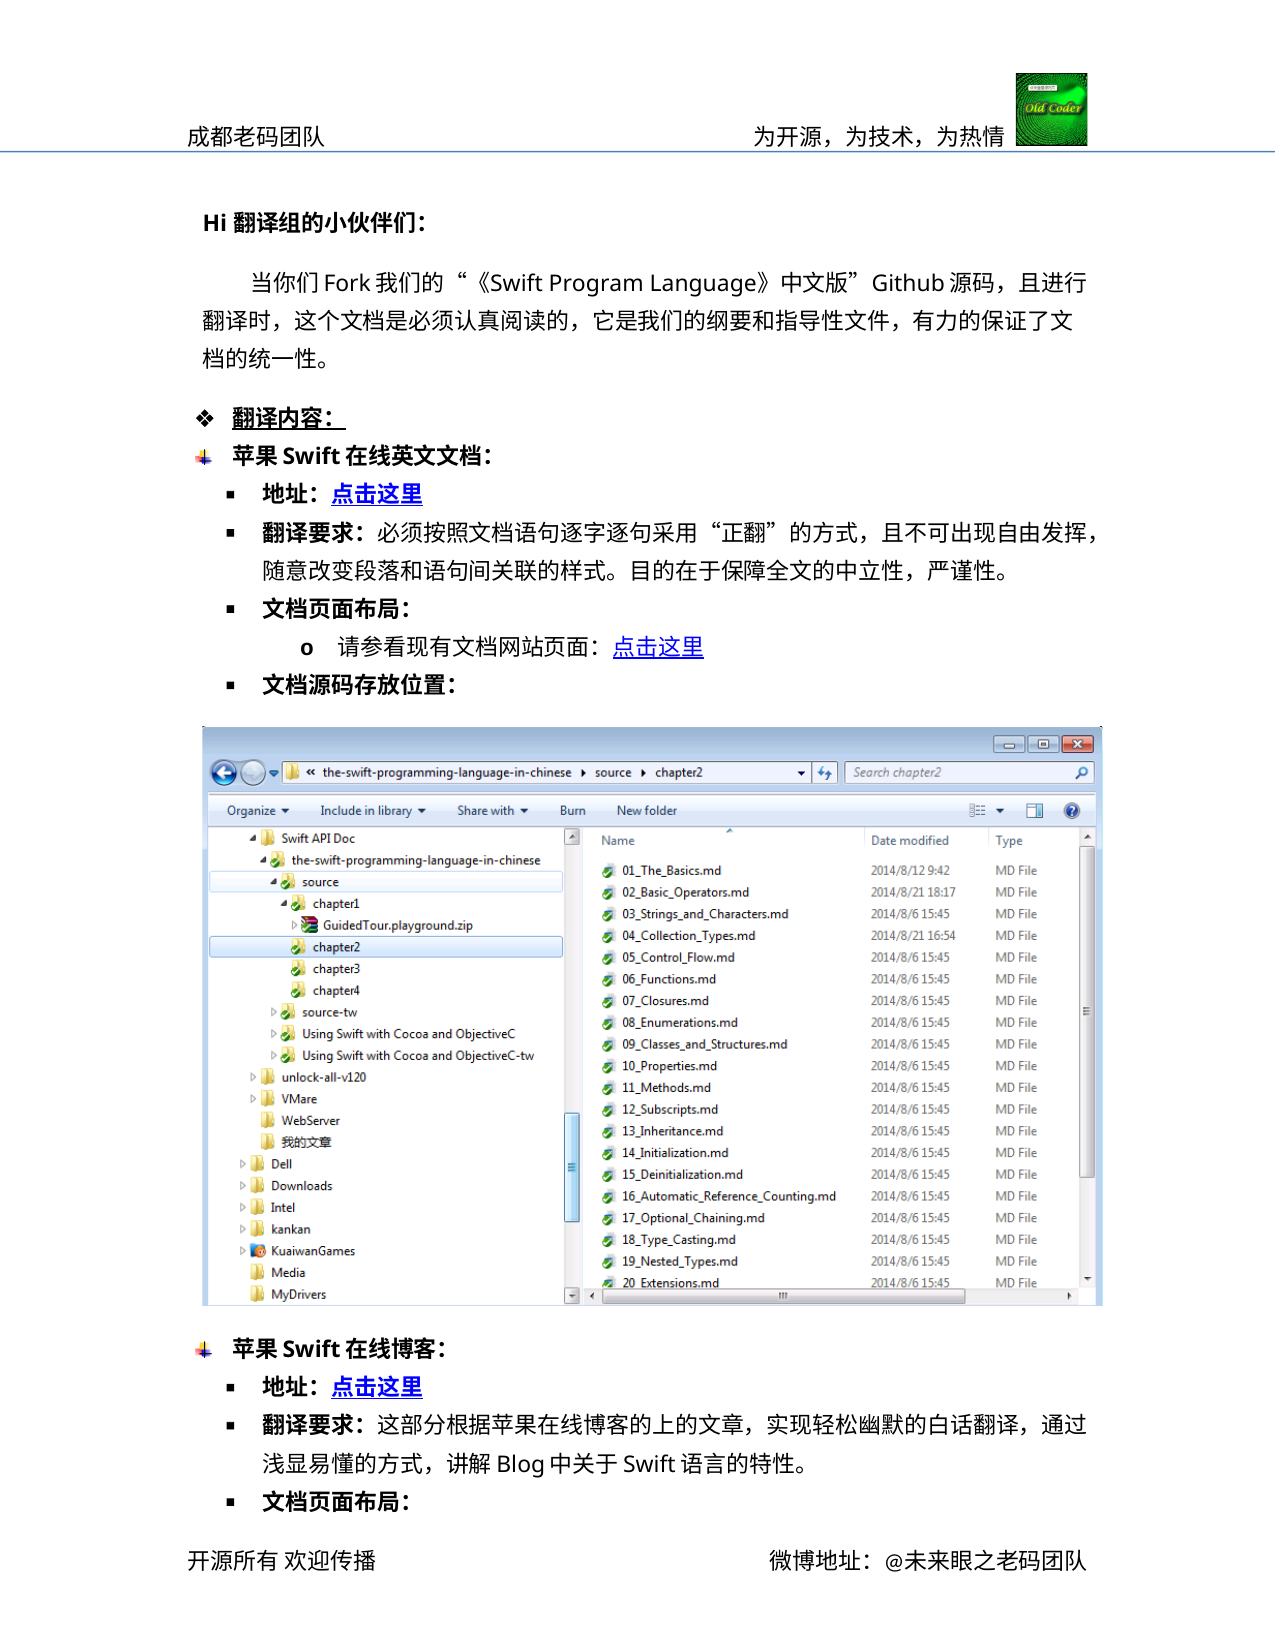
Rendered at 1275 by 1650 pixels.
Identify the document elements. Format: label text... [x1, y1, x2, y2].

list 翻译内容： [194, 400, 1087, 433]
picture [195, 1340, 212, 1358]
picture [202, 726, 1103, 1306]
list 苹果Swift在线博客： [194, 1331, 1087, 1364]
list 文档页面布局： [225, 591, 1087, 624]
text 当你们Fork我们的“《Swift Program Language》中文版”Github源码，且进行翻译时，这个文档是必须认真阅读的，它是我们的纲要和指导性文件，有力的保证了文档的统一性。 [202, 264, 1087, 374]
list 苹果Swift在线英文文档： [194, 438, 1087, 471]
list 文档源码存放位置： [225, 667, 1087, 700]
list 翻译要求：这部分根据苹果在线博客的上的文章，实现轻松幽默的白话翻译，通过浅显易懂的方式，讲解Blog中关于Swift语言的特性。 [225, 1407, 1087, 1479]
list 文档页面布局： [225, 1484, 1087, 1517]
picture [1015, 73, 1088, 146]
list 地址：点击这里 [225, 1369, 1087, 1402]
text Hi 翻译组的小伙伴们： [202, 205, 1087, 239]
picture [195, 448, 212, 465]
list 请参看现有文档网站页面：点击这里 [300, 629, 1087, 662]
list 翻译要求：必须按照文档语句逐字逐句采用“正翻”的方式，且不可出现自由发挥，随意改变段落和语句间关联的样式。目的在于保障全文的中立性，严谨性。 [225, 514, 1087, 586]
list 地址：点击这里 [225, 476, 1087, 509]
